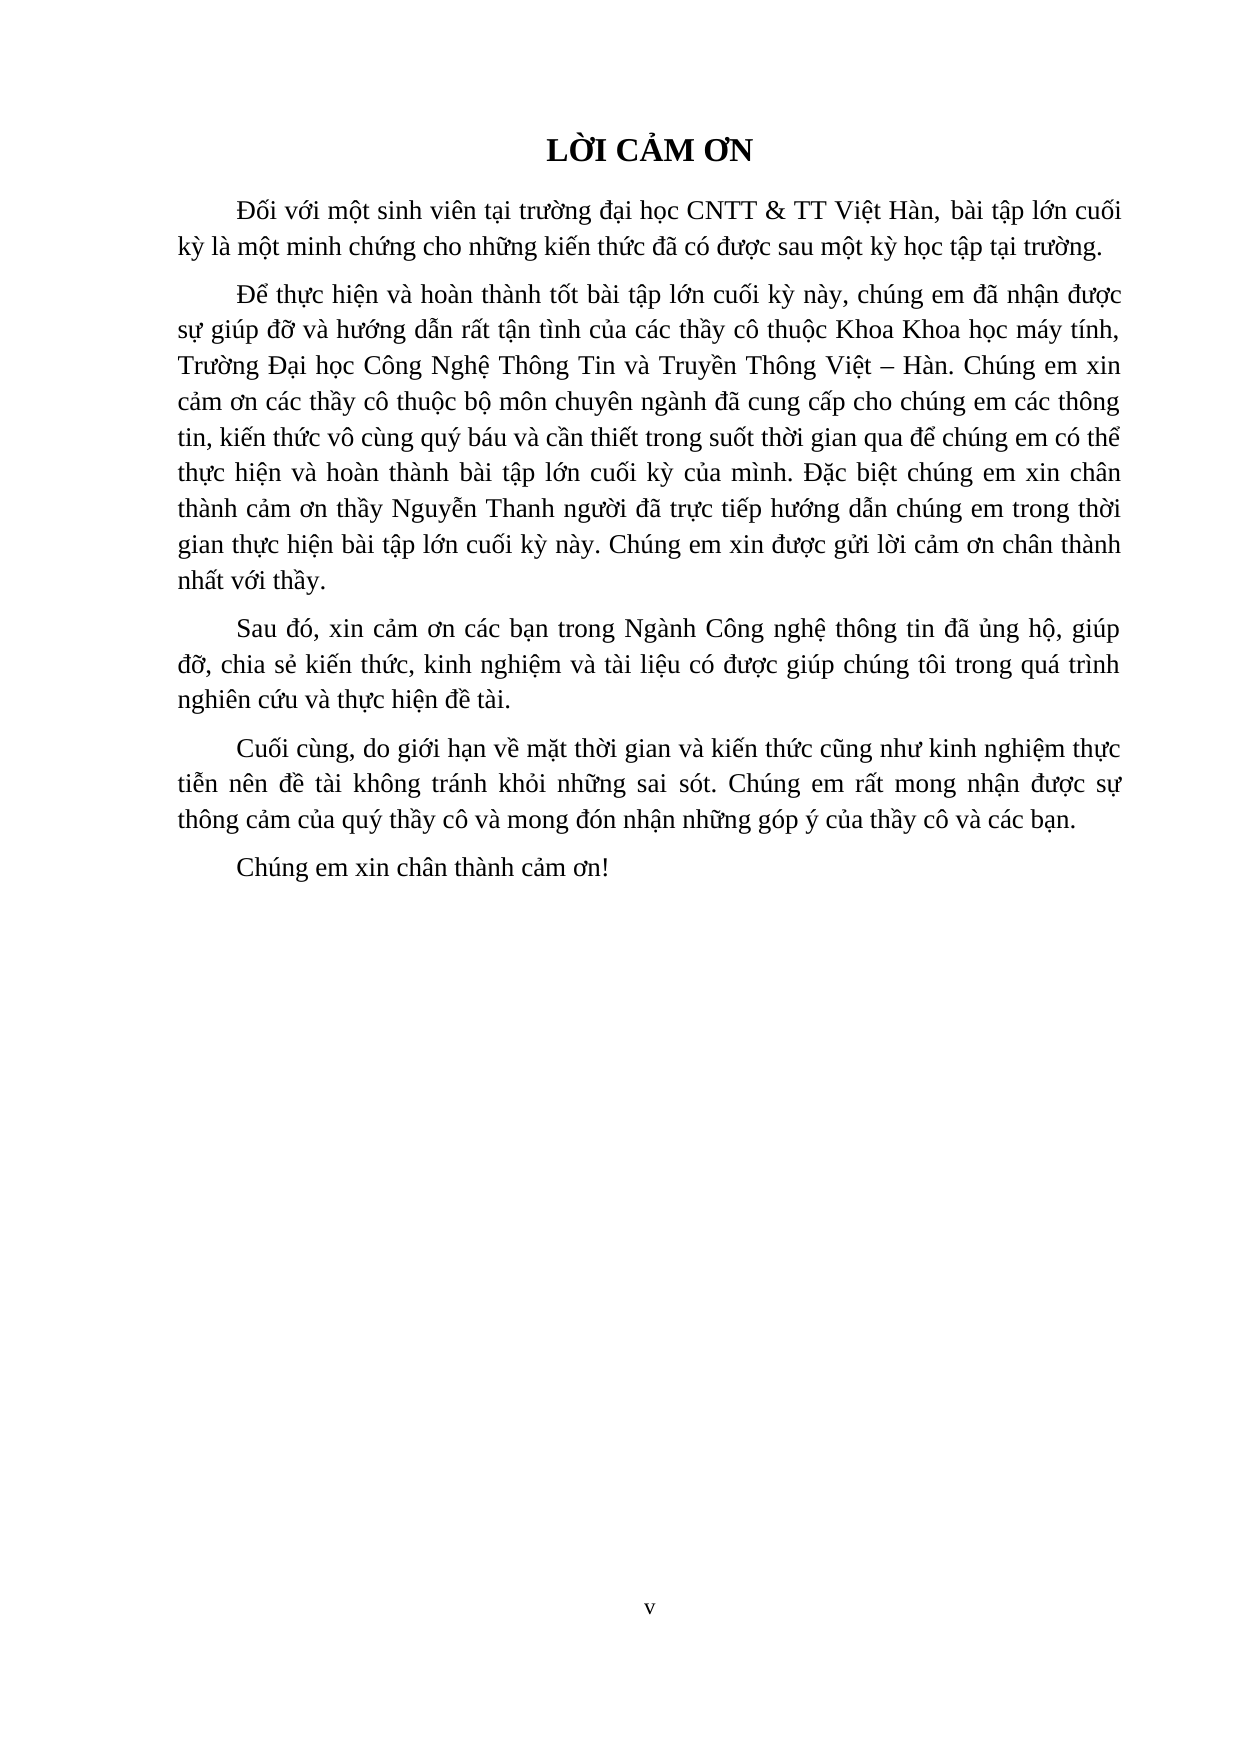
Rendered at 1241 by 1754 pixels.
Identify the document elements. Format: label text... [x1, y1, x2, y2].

text Cuối cùng, do giới hạn về mặt thời gian và kiến thức cũng như kinh nghiệm thực tiễn nên đề tài không tránh khỏi những sai sót. Chúng em rất mong nhận được sự thông cảm của quý thầy cô và mong đón nhận những góp ý của thầy cô và các bạn. [177, 732, 1122, 834]
text Chúng em xin chân thành cảm ơn! [177, 851, 1122, 882]
text Để thực hiện và hoàn thành tốt bài tập lớn cuối kỳ này, chúng em đã nhận được sự giúp đỡ và hướng dẫn rất tận tình của các thầy cô thuộc Khoa Khoa học máy tính, Trường Đại học Công Nghệ Thông Tin và Truyền Thông Việt – Hàn. Chúng em xin cảm ơn các thầy cô thuộc bộ môn chuyên ngành đã cung cấp cho chúng em các thông tin, kiến thức vô cùng quý báu và cần thiết trong suốt thời gian qua để chúng em có thể thực hiện và hoàn thành bài tập lớn cuối kỳ của mình. Đặc biệt chúng em xin chân thành cảm ơn thầy Nguyễn Thanh người đã trực tiếp hướng dẫn chúng em trong thời gian thực hiện bài tập lớn cuối kỳ này. Chúng em xin được gửi lời cảm ơn chân thành nhất với thầy. [177, 278, 1122, 595]
text Đối với một sinh viên tại trường đại học CNTT & TT Việt Hàn, bài tập lớn cuối kỳ là một minh chứng cho những kiến thức đã có được sau một kỳ học tập tại trường. [177, 194, 1122, 261]
text LỜI CẢM ƠN [177, 131, 1122, 169]
text Sau đó, xin cảm ơn các bạn trong Ngành Công nghệ thông tin đã ủng hộ, giúp đỡ, chia sẻ kiến thức, kinh nghiệm và tài liệu có được giúp chúng tôi trong quá trình nghiên cứu và thực hiện đề tài. [177, 612, 1122, 714]
